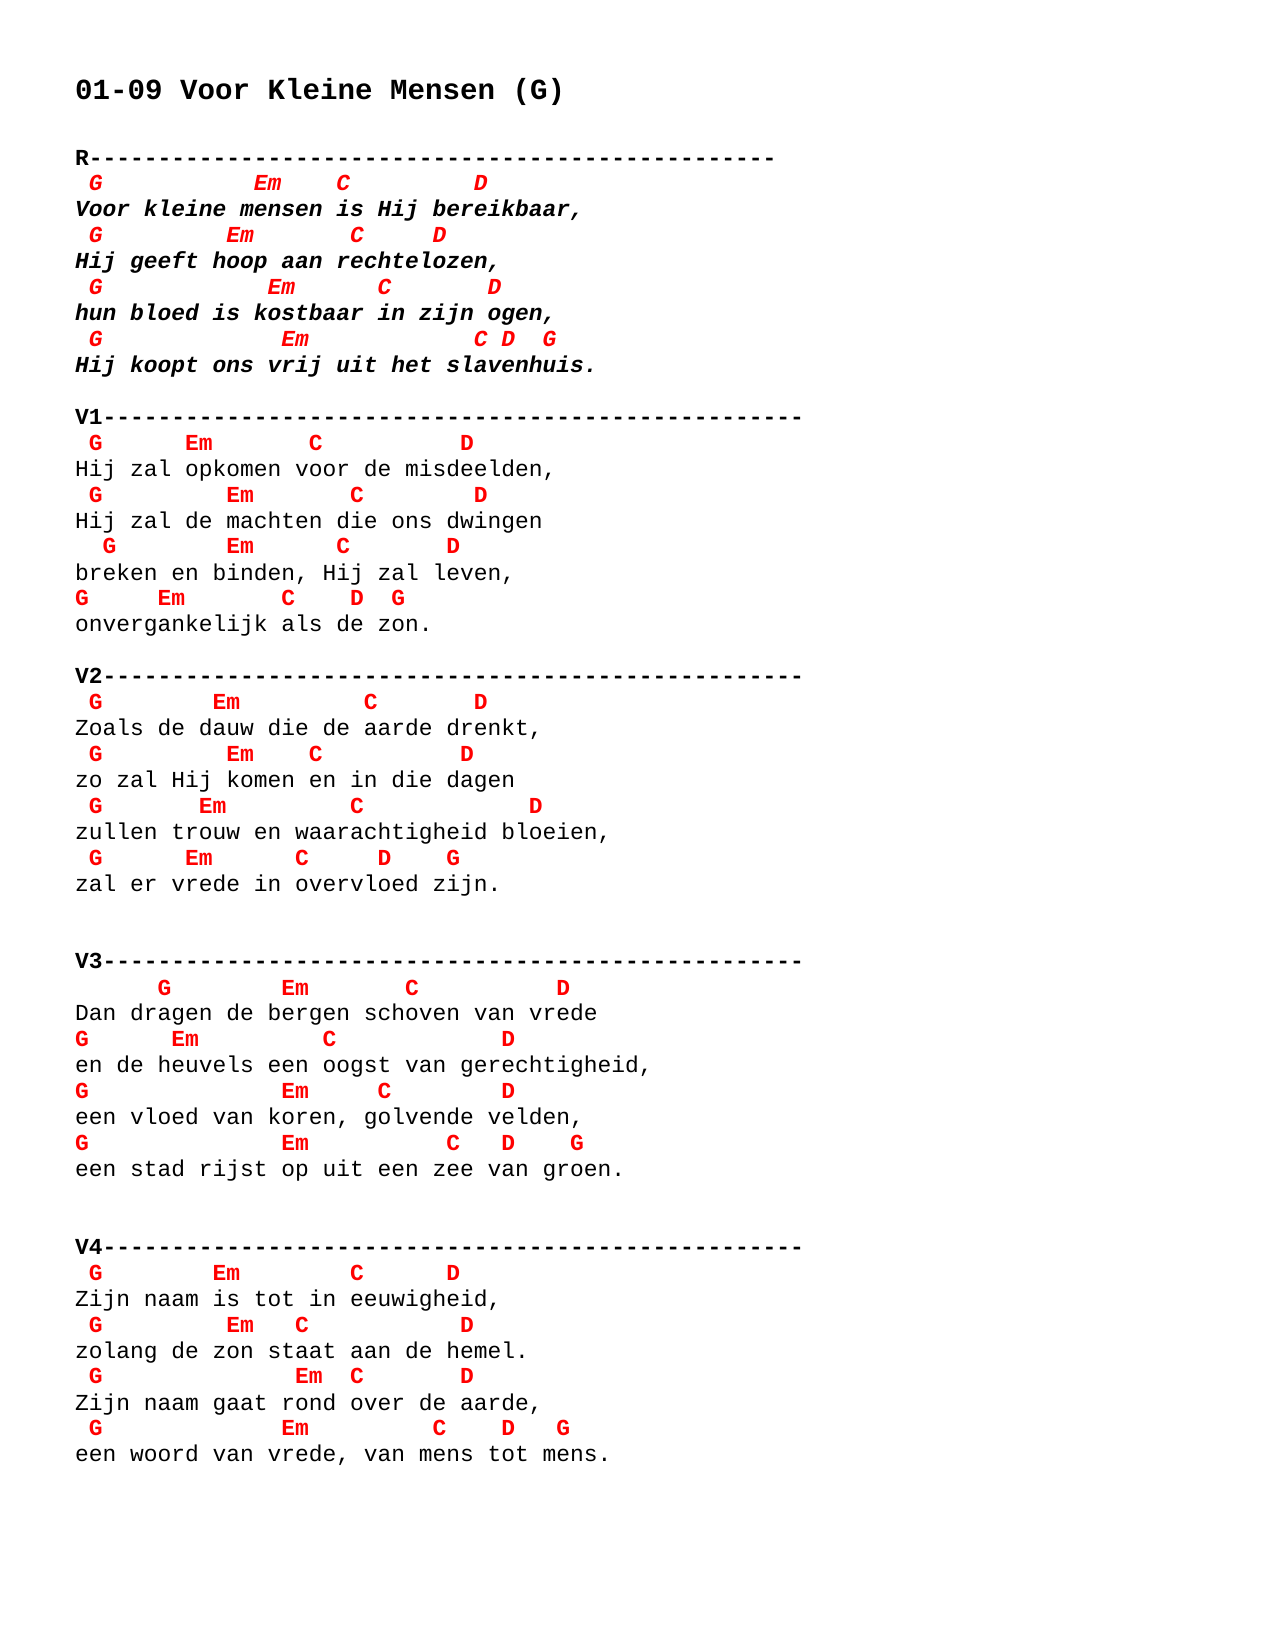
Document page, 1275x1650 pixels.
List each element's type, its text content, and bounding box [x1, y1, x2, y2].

text G Em C D [75, 431, 1200, 457]
text Zijn naam is tot in eeuwigheid, [75, 1287, 1200, 1313]
text V3--------------------------------------------------- [75, 950, 1200, 976]
text Hij geeft hoop aan rechtelozen, [75, 249, 1200, 276]
text G Em C D [75, 1261, 1200, 1287]
text Hij koopt ons vrij uit het slavenhuis. [75, 353, 1200, 379]
text G Em C D [75, 276, 1200, 301]
text G Em C D G [75, 1417, 1200, 1443]
text Hij zal de machten die ons dwingen [75, 509, 1200, 535]
text Dan dragen de bergen schoven van vrede [75, 1002, 1200, 1028]
text zo zal Hij komen en in die dagen [75, 768, 1200, 794]
text G Em C D [75, 535, 1200, 561]
text G Em C D G [75, 327, 1200, 353]
text een stad rijst op uit een zee van groen. [75, 1157, 1200, 1183]
text zolang de zon staat aan de hemel. [75, 1339, 1200, 1365]
text G Em C D G [75, 846, 1200, 872]
text Hij zal opkomen voor de misdeelden, [75, 457, 1200, 483]
text G Em C D G [75, 1131, 1200, 1157]
text G Em C D [75, 1028, 1200, 1054]
text een vloed van koren, golvende velden, [75, 1106, 1200, 1131]
text G Em C D G [75, 587, 1200, 613]
text zal er vrede in overvloed zijn. [75, 872, 1200, 898]
text onvergankelijk als de zon. [75, 613, 1200, 639]
text G Em C D [75, 1365, 1200, 1391]
text V1--------------------------------------------------- [75, 405, 1200, 431]
text en de heuvels een oogst van gerechtigheid, [75, 1054, 1200, 1079]
text G Em C D [75, 1079, 1200, 1106]
text een woord van vrede, van mens tot mens. [75, 1443, 1200, 1469]
text Voor kleine mensen is Hij bereikbaar, [75, 198, 1200, 224]
text V2--------------------------------------------------- [75, 664, 1200, 691]
text G Em C D [75, 976, 1200, 1002]
text G Em C D [75, 1313, 1200, 1339]
text V4--------------------------------------------------- [75, 1235, 1200, 1261]
text breken en binden, Hij zal leven, [75, 561, 1200, 587]
text G Em C D [75, 172, 1200, 198]
text G Em C D [75, 224, 1200, 249]
text Zoals de dauw die de aarde drenkt, [75, 716, 1200, 742]
text R-------------------------------------------------- [75, 146, 1200, 172]
text G Em C D [75, 691, 1200, 716]
text hun bloed is kostbaar in zijn ogen, [75, 301, 1200, 327]
text G Em C D [75, 483, 1200, 509]
text zullen trouw en waarachtigheid bloeien, [75, 820, 1200, 846]
text Zijn naam gaat rond over de aarde, [75, 1391, 1200, 1417]
text G Em C D [75, 794, 1200, 820]
text G Em C D [75, 742, 1200, 768]
text 01-09 Voor Kleine Mensen (G) [75, 75, 1200, 108]
